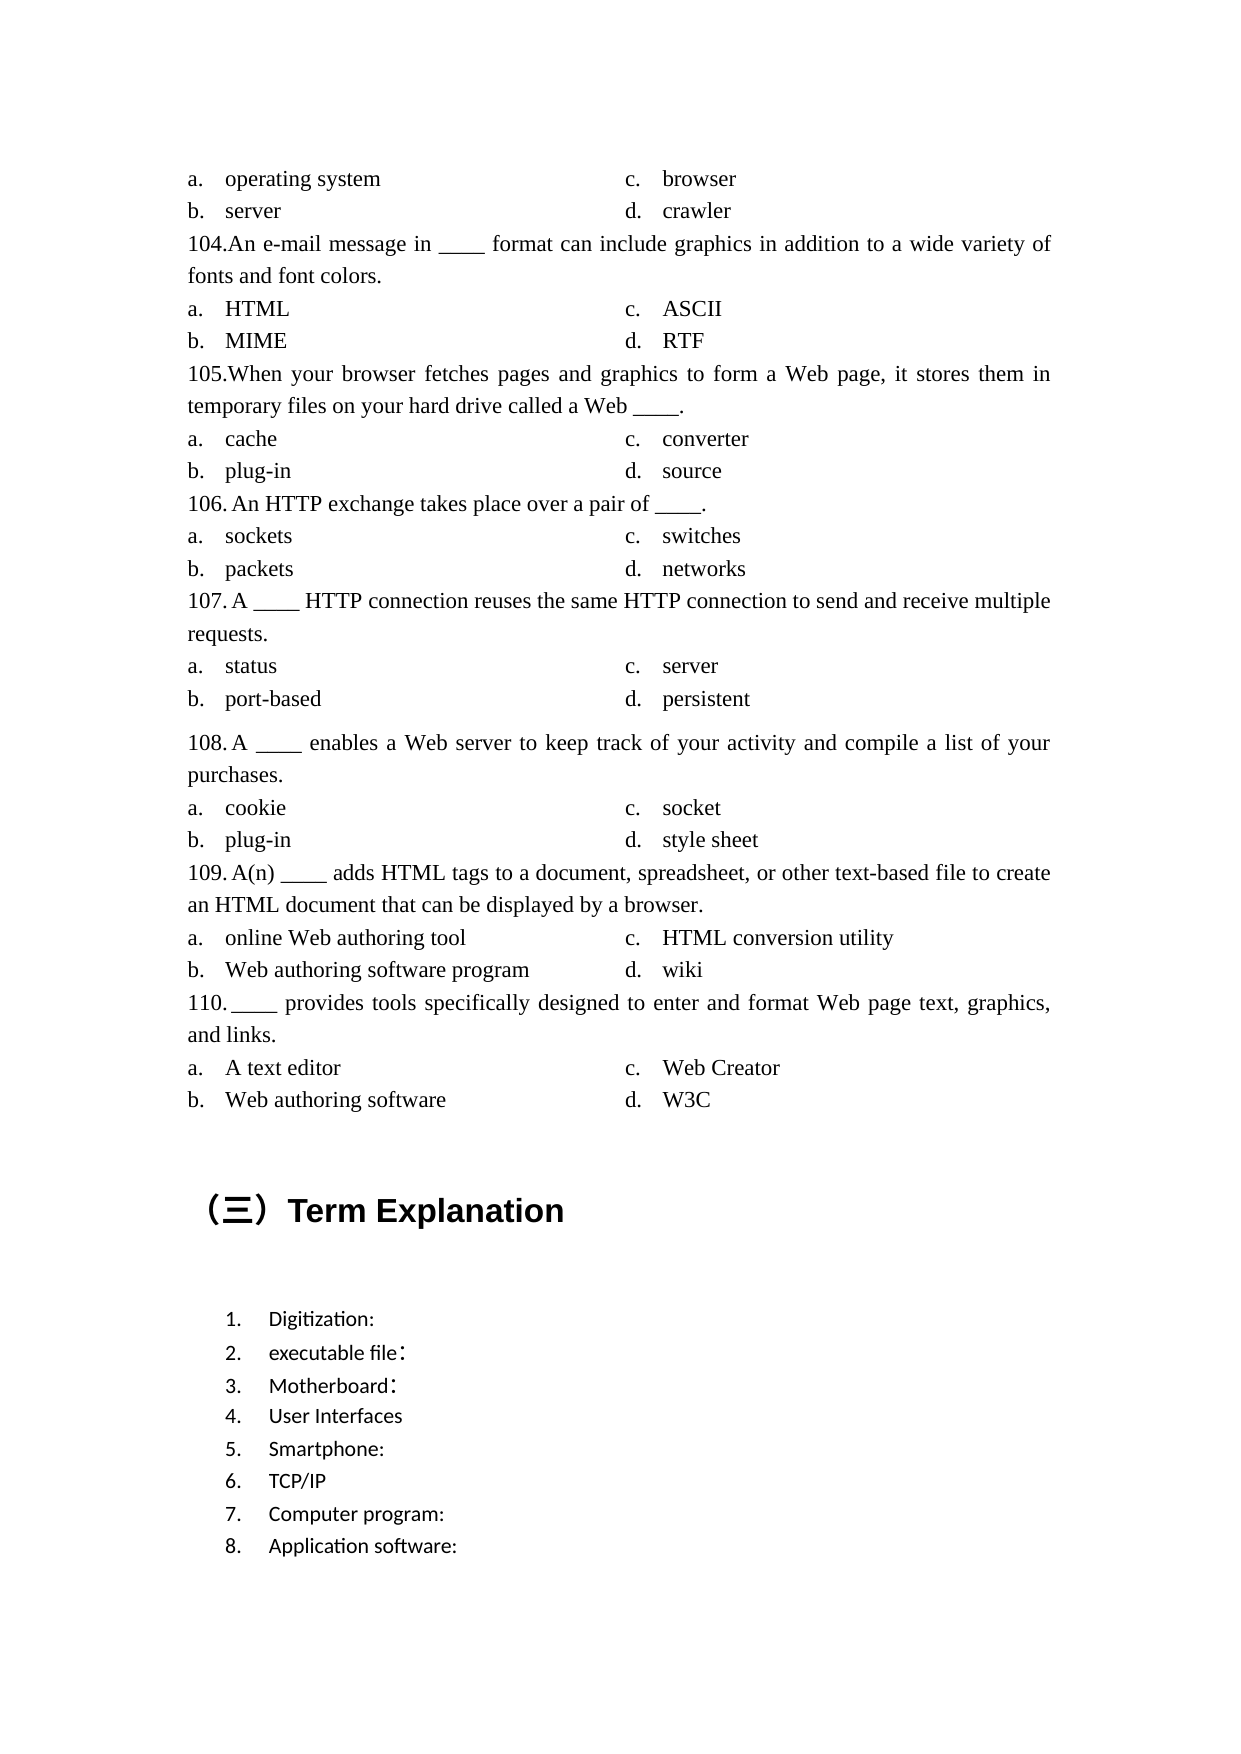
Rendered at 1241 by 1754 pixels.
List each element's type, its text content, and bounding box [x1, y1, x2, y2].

table_cell d. [620, 1083, 658, 1116]
table_header c. [620, 1051, 658, 1083]
table_cell b. [183, 1083, 220, 1116]
table_header cache [220, 422, 620, 454]
text 107. A ____ HTTP connection reuses the same HTTP connection to send and receive multiple requests. [187, 584, 1053, 649]
list Smartphone: [225, 1432, 1053, 1465]
table_header A text editor [220, 1051, 620, 1083]
table_header a. [183, 422, 220, 454]
text 104.An e-mail message in ____ format can include graphics in addition to a wide variety of fonts and font colors. [187, 227, 1053, 292]
table_header c. [620, 650, 657, 682]
table_cell b. [183, 823, 220, 856]
list executable file： [225, 1335, 1053, 1367]
text 109. A(n) ____ adds HTML tags to a document, spreadsheet, or other text-based file to create an HTML document that can be displayed by a browser. [187, 856, 1053, 921]
table_header cookie [220, 791, 620, 823]
table_cell b. [183, 195, 220, 227]
table_cell b. [183, 682, 220, 726]
table_cell wiki [657, 953, 1057, 986]
table_cell b. [183, 953, 220, 986]
table_cell b. [183, 455, 220, 487]
table_cell b. [183, 552, 220, 584]
table_header ASCII [658, 292, 1057, 324]
text 108. A ____ enables a Web server to keep track of your activity and compile a list of your purchases. [187, 726, 1053, 791]
list User Interfaces [225, 1400, 1053, 1432]
list Motherboard： [225, 1367, 1053, 1400]
table_cell d. [620, 195, 658, 227]
text 105.When your browser fetches pages and graphics to form a Web page, it stores them in temporary files on your hard drive called a Web ____. [187, 357, 1053, 422]
table_header a. [183, 650, 220, 682]
table_cell plug-in [220, 455, 620, 487]
table_header Web Creator [658, 1051, 1057, 1083]
table_cell d. [620, 325, 657, 357]
list TCP/IP [225, 1465, 1053, 1497]
table_header a. [183, 921, 220, 953]
list Computer program: [225, 1497, 1053, 1530]
table_header switches [657, 520, 1057, 552]
table_cell crawler [658, 195, 1057, 227]
table_header HTML [220, 292, 620, 324]
text 110. ____ provides tools specifically designed to enter and format Web page text, graphics, and links. [187, 986, 1053, 1051]
table_cell packets [220, 552, 620, 584]
table_header a. [183, 162, 220, 194]
table_header a. [183, 292, 220, 324]
table_cell d. [620, 552, 657, 584]
table_header sockets [220, 520, 620, 552]
table_header converter [657, 422, 1057, 454]
table_cell source [657, 455, 1057, 487]
table_header c. [620, 162, 658, 194]
table_header server [658, 650, 1057, 682]
table_header online Web authoring tool [220, 921, 620, 953]
table_header c. [620, 791, 657, 823]
table_cell persistent [658, 682, 1057, 726]
list Application software: [225, 1530, 1053, 1562]
table_header operating system [220, 162, 620, 194]
table_cell MIME [220, 325, 620, 357]
table_header browser [658, 162, 1057, 194]
table_header status [220, 650, 620, 682]
table_cell b. [183, 325, 220, 357]
table_cell style sheet [658, 823, 1057, 856]
table_header c. [620, 292, 657, 324]
text 106. An HTTP exchange takes place over a pair of ____. [187, 487, 1053, 519]
table_cell W3C [658, 1083, 1057, 1116]
table_header c. [620, 520, 657, 552]
table_header HTML conversion utility [657, 921, 1057, 953]
table_header a. [183, 791, 220, 823]
table_cell server [220, 195, 620, 227]
table_cell plug-in [220, 823, 620, 856]
table_cell port-based [220, 682, 620, 726]
table_header a. [183, 1051, 220, 1083]
subtitle （三）Term Explanation [187, 1175, 1053, 1240]
table_cell d. [620, 682, 657, 726]
table_cell d. [620, 455, 657, 487]
table_cell Web authoring software program [220, 953, 620, 986]
table_cell RTF [658, 325, 1057, 357]
table_header socket [658, 791, 1057, 823]
list Digitization: [225, 1302, 1053, 1335]
table_header c. [620, 921, 657, 953]
table_header c. [620, 422, 657, 454]
table_cell Web authoring software [220, 1083, 620, 1116]
table_cell d. [620, 953, 657, 986]
table_header a. [183, 520, 220, 552]
table_cell networks [657, 552, 1057, 584]
table_cell d. [620, 823, 657, 856]
